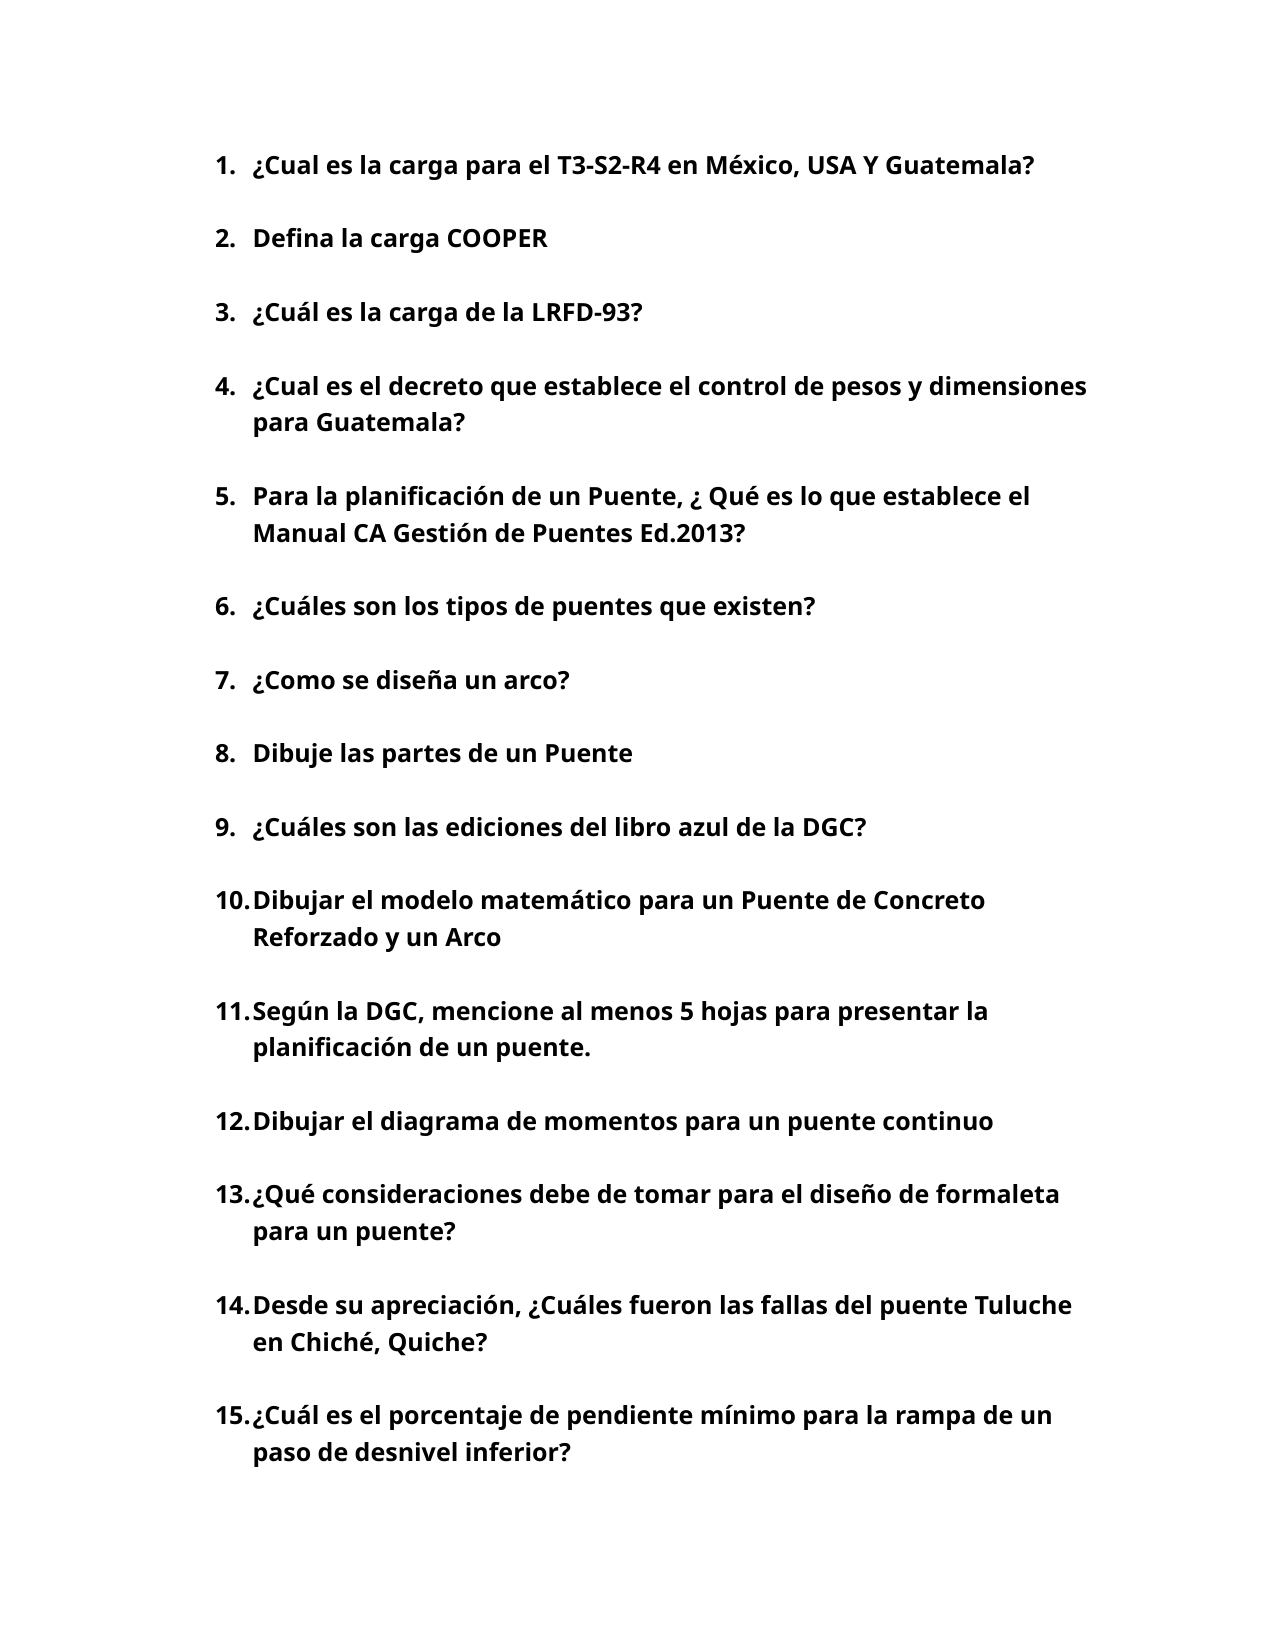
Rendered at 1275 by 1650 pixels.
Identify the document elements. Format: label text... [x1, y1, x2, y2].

list Dibujar el modelo matemático para un Puente de Concreto Reforzado y un Arco [215, 883, 1098, 954]
list ¿Cuál es el porcentaje de pendiente mínimo para la rampa de un paso de desnivel inferior? [215, 1398, 1098, 1469]
list ¿Cuáles son las ediciones del libro azul de la DGC? [215, 809, 1098, 843]
list ¿Cuál es la carga de la LRFD-93? [215, 295, 1098, 329]
list Según la DGC, mencione al menos 5 hojas para presentar la planificación de un puente. [215, 993, 1098, 1064]
list ¿Cual es la carga para el T3-S2-R4 en México, USA Y Guatemala? [215, 148, 1098, 182]
list ¿Cuáles son los tipos de puentes que existen? [215, 589, 1098, 623]
list ¿Cual es el decreto que establece el control de pesos y dimensiones para Guatemala? [215, 368, 1098, 439]
list Para la planificación de un Puente, ¿ Qué es lo que establece el Manual CA Gestión de Puentes Ed.2013? [215, 478, 1098, 549]
list ¿Qué consideraciones debe de tomar para el diseño de formaleta para un puente? [215, 1177, 1098, 1248]
list Dibujar el diagrama de momentos para un puente continuo [215, 1104, 1098, 1138]
list ¿Como se diseña un arco? [215, 662, 1098, 696]
list Defina la carga COOPER [215, 221, 1098, 255]
list Dibuje las partes de un Puente [215, 736, 1098, 770]
list Desde su apreciación, ¿Cuáles fueron las fallas del puente Tuluche en Chiché, Quiche? [215, 1287, 1098, 1358]
